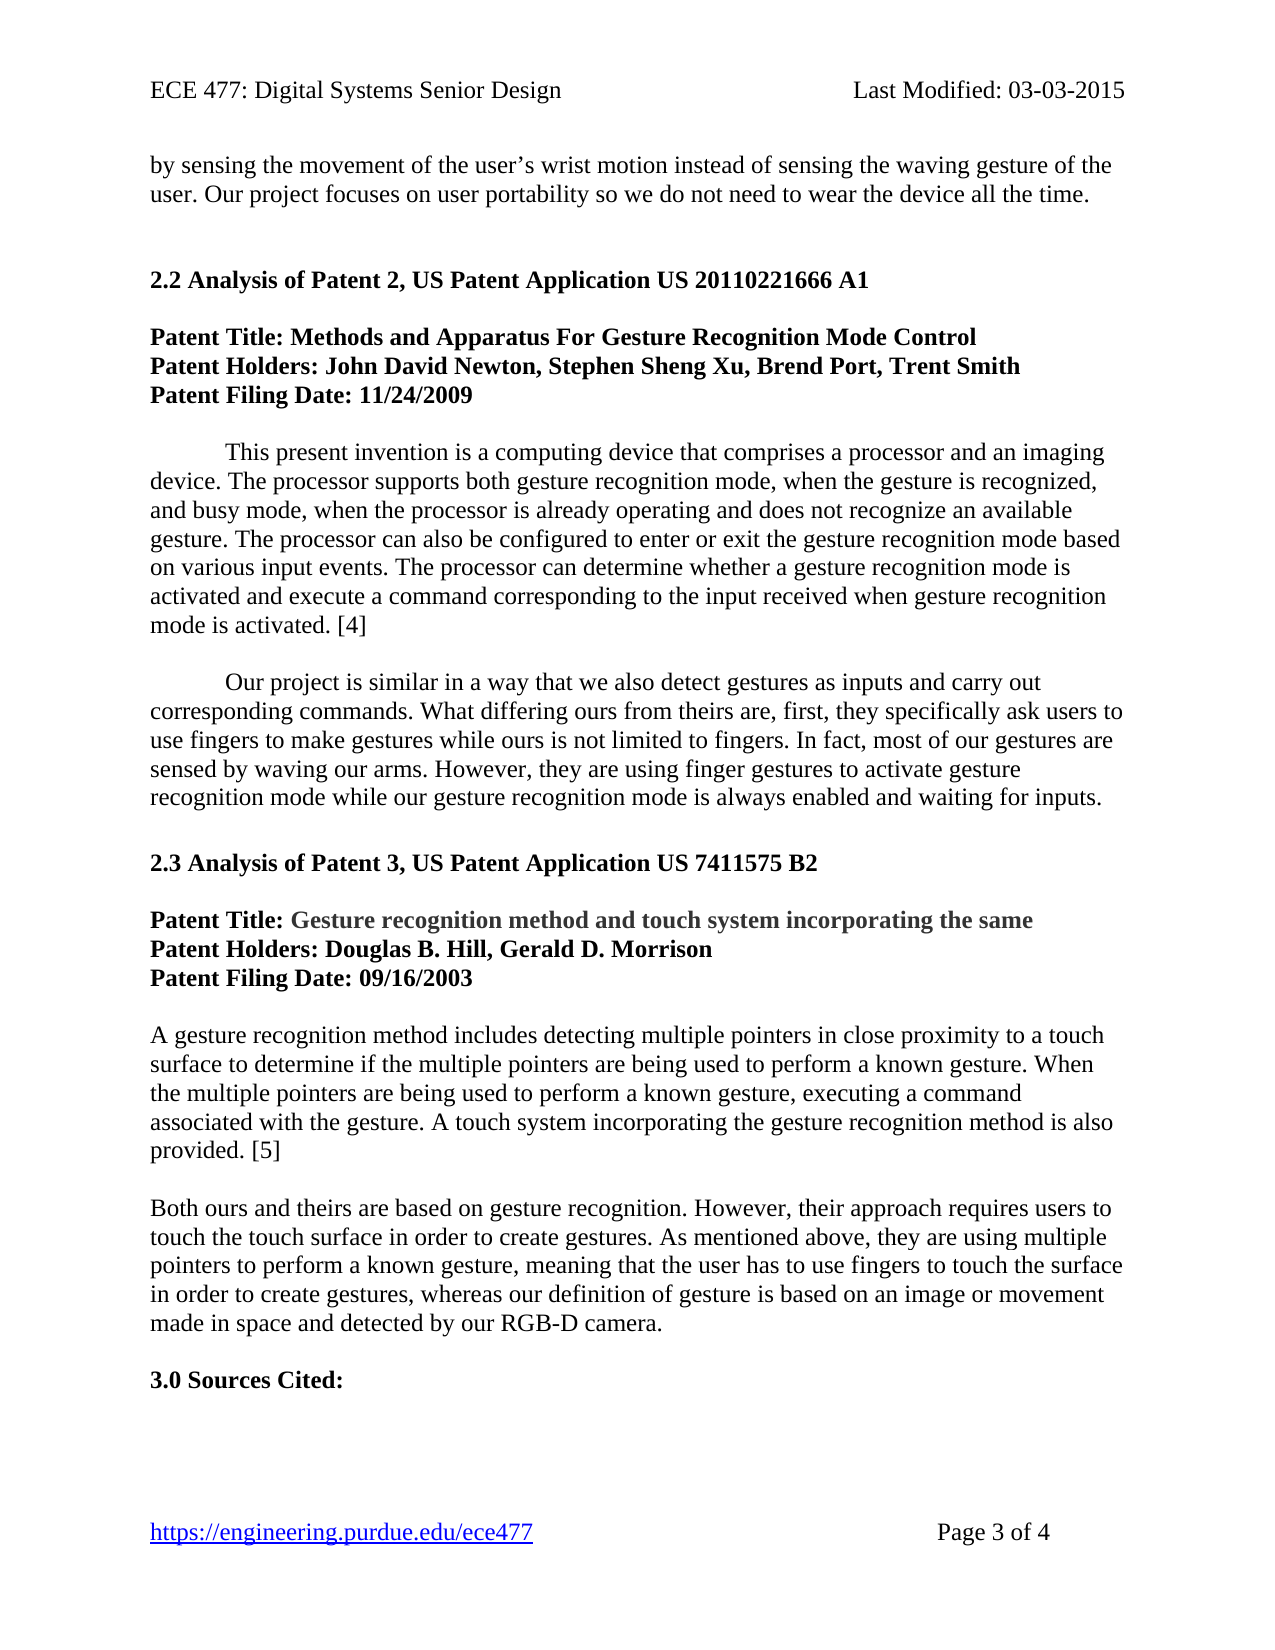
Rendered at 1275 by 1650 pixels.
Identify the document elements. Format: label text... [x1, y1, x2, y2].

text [150, 150, 1125, 207]
title 2.2 Analysis of Patent 2, US Patent Application US 20110221666 A1 [150, 265, 1125, 294]
title 3.0 Sources Cited: [150, 1365, 1125, 1394]
title Patent Holders: John David Newton, Stephen Sheng Xu, Brend Port, Trent Smith [150, 351, 1125, 380]
text Patent Title: Gesture recognition method and touch system incorporating the same [150, 905, 1125, 934]
title Patent Filing Date: 11/24/2009 [150, 380, 1125, 409]
text Patent Holders: Douglas B. Hill, Gerald D. Morrison Patent Filing Date: 09/16/2003 [150, 934, 325, 963]
text Our project is similar in a way that we also detect gestures as inputs and carry out corresponding commands. What differing ours from theirs are, first, they specifically ask users to use fingers to make gestures while ours is not limited to fingers. In fact, most of our gestures are sensed by waving our arms. However, they are using finger gestures to activate gesture recognition mode while our gesture recognition mode is always enabled and waiting for inputs. [150, 667, 1125, 811]
text A gesture recognition method includes detecting multiple pointers in close proximity to a touch surface to determine if the multiple pointers are being used to perform a known gesture. When the multiple pointers are being used to perform a known gesture, executing a command associated with the gesture. A touch system incorporating the gesture recognition method is also provided. [5] [281, 1020, 1125, 1164]
text Both ours and theirs are based on gesture recognition. However, their approach requires users to touch the touch surface in order to create gestures. As mentioned above, they are using multiple pointers to perform a known gesture, meaning that the user has to use fingers to touch the surface in order to create gestures, whereas our definition of gesture is based on an image or movement made in space and detected by our RGB-D camera. [663, 1193, 1125, 1337]
title This present invention is a computing device that comprises a processor and an imaging device. The processor supports both gesture recognition mode, when the gesture is recognized, and busy mode, when the processor is already operating and does not recognize an available gesture. The processor can also be configured to enter or exit the gesture recognition mode based on various input events. The processor can determine whether a gesture recognition mode is activated and execute a command corresponding to the input received when gesture recognition mode is activated. [4] [150, 437, 1125, 639]
title Patent Title: Methods and Apparatus For Gesture Recognition Mode Control [150, 322, 1125, 351]
title 2.3 Analysis of Patent 3, US Patent Application US 7411575 B2 [150, 848, 1125, 877]
text Patent Holders: Douglas B. Hill, Gerald D. Morrison Patent Filing Date: 09/16/2003 [473, 934, 1125, 992]
